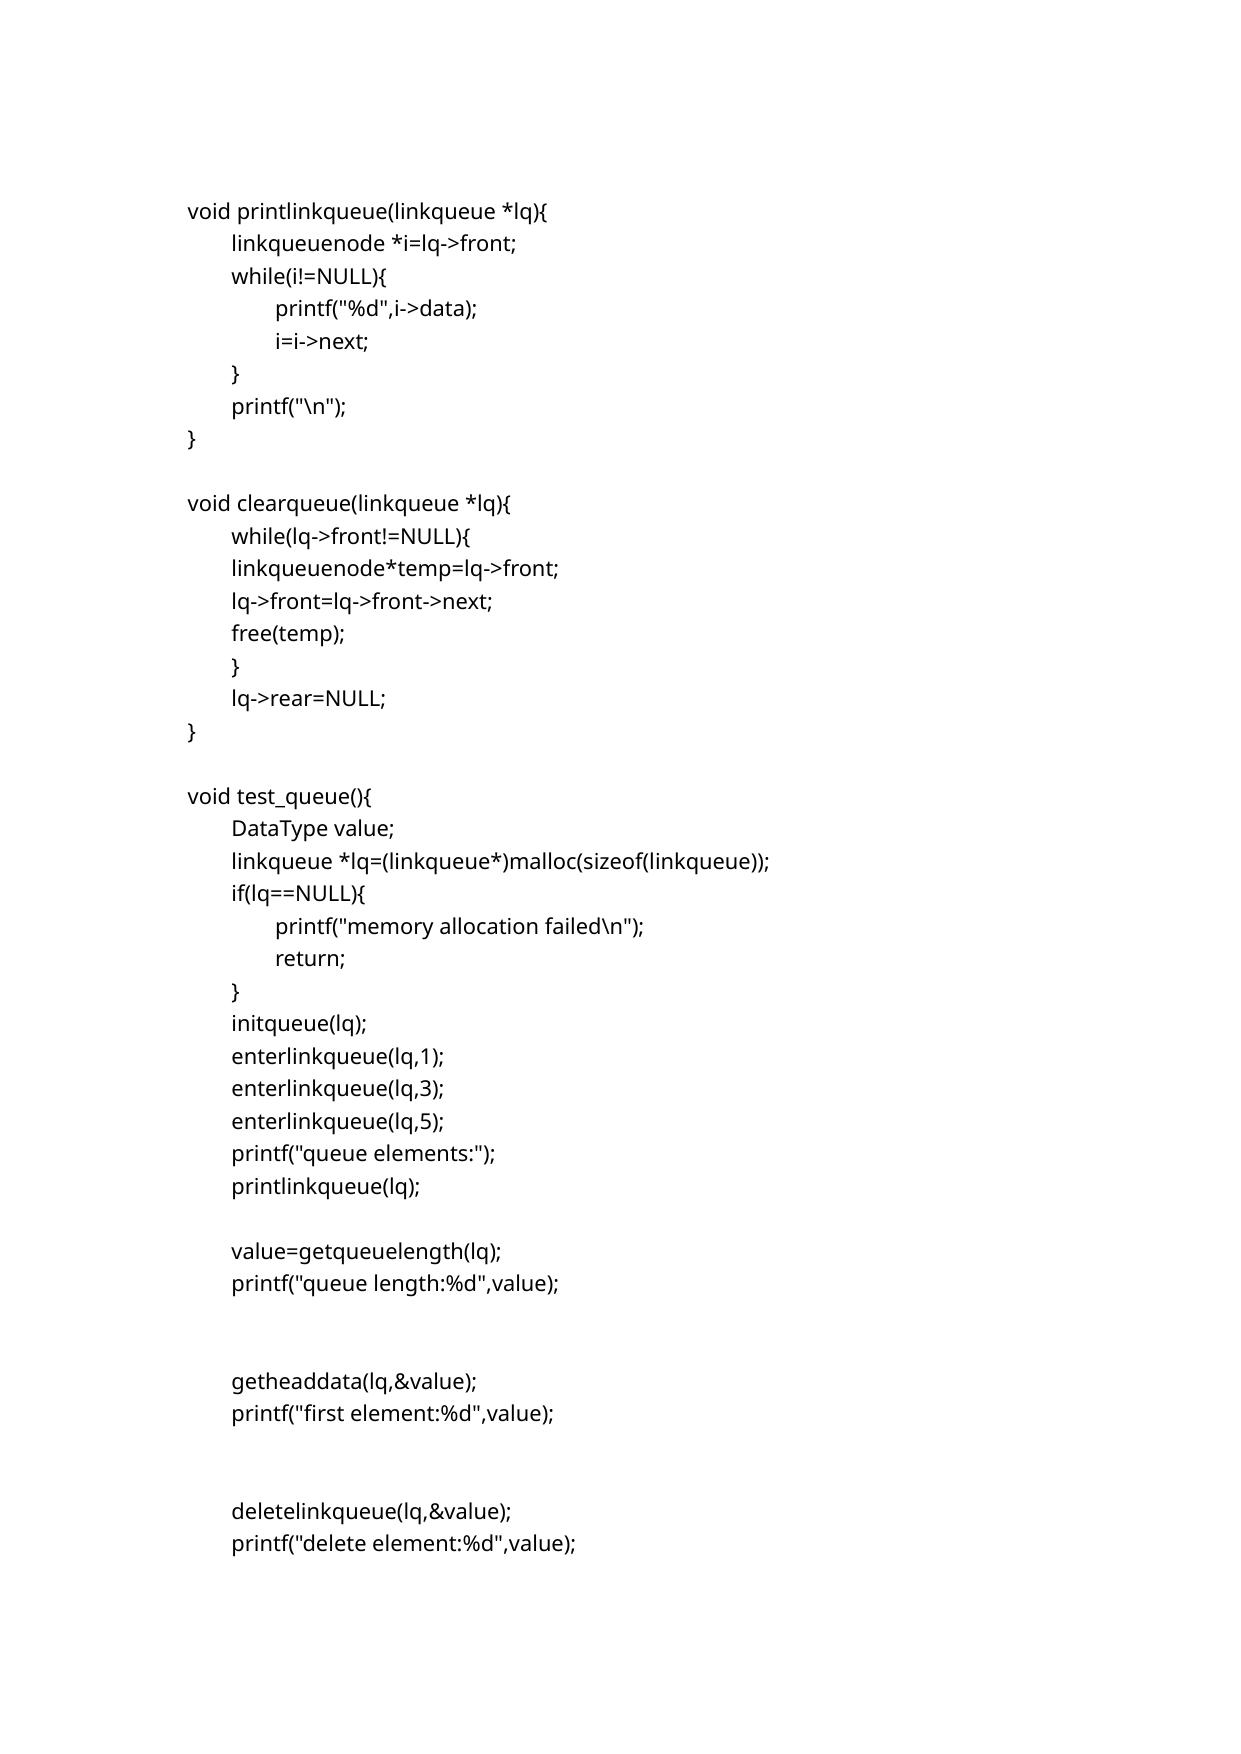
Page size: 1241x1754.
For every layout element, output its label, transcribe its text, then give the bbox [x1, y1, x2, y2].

text } [187, 714, 1053, 747]
text linkqueuenode*temp=lq->front; [187, 552, 1053, 584]
text initqueue(lq); [187, 1007, 1053, 1039]
text enterlinkqueue(lq,1); [187, 1039, 1053, 1072]
text value=getqueuelength(lq); [187, 1234, 1053, 1267]
text linkqueuenode *i=lq->front; [187, 227, 1053, 259]
text } [187, 974, 1053, 1007]
text i=i->next; [187, 324, 1053, 357]
text while(lq->front!=NULL){ [187, 519, 1053, 552]
text void clearqueue(linkqueue *lq){ [187, 487, 1053, 519]
text } [187, 422, 1053, 454]
text } [187, 649, 1053, 682]
text enterlinkqueue(lq,5); [187, 1104, 1053, 1137]
text printf("delete element:%d",value); [187, 1527, 1053, 1559]
text enterlinkqueue(lq,3); [187, 1072, 1053, 1104]
text lq->front=lq->front->next; [187, 584, 1053, 617]
text getheaddata(lq,&value); [187, 1364, 1053, 1397]
text printlinkqueue(lq); [187, 1169, 1053, 1202]
text void printlinkqueue(linkqueue *lq){ [187, 194, 1053, 227]
text void test_queue(){ [187, 779, 1053, 812]
text deletelinkqueue(lq,&value); [187, 1494, 1053, 1527]
text if(lq==NULL){ [187, 877, 1053, 909]
text printf("%d",i->data); [187, 292, 1053, 324]
text } [187, 357, 1053, 389]
text while(i!=NULL){ [187, 259, 1053, 292]
text printf("queue elements:"); [187, 1137, 1053, 1169]
text DataType value; [187, 812, 1053, 844]
text printf("memory allocation failed\n"); [187, 909, 1053, 942]
text return; [187, 942, 1053, 974]
text free(temp); [187, 617, 1053, 649]
text lq->rear=NULL; [187, 682, 1053, 714]
text linkqueue *lq=(linkqueue*)malloc(sizeof(linkqueue)); [187, 844, 1053, 877]
text printf("queue length:%d",value); [187, 1267, 1053, 1299]
text printf("first element:%d",value); [187, 1397, 1053, 1429]
text printf("\n"); [187, 389, 1053, 422]
